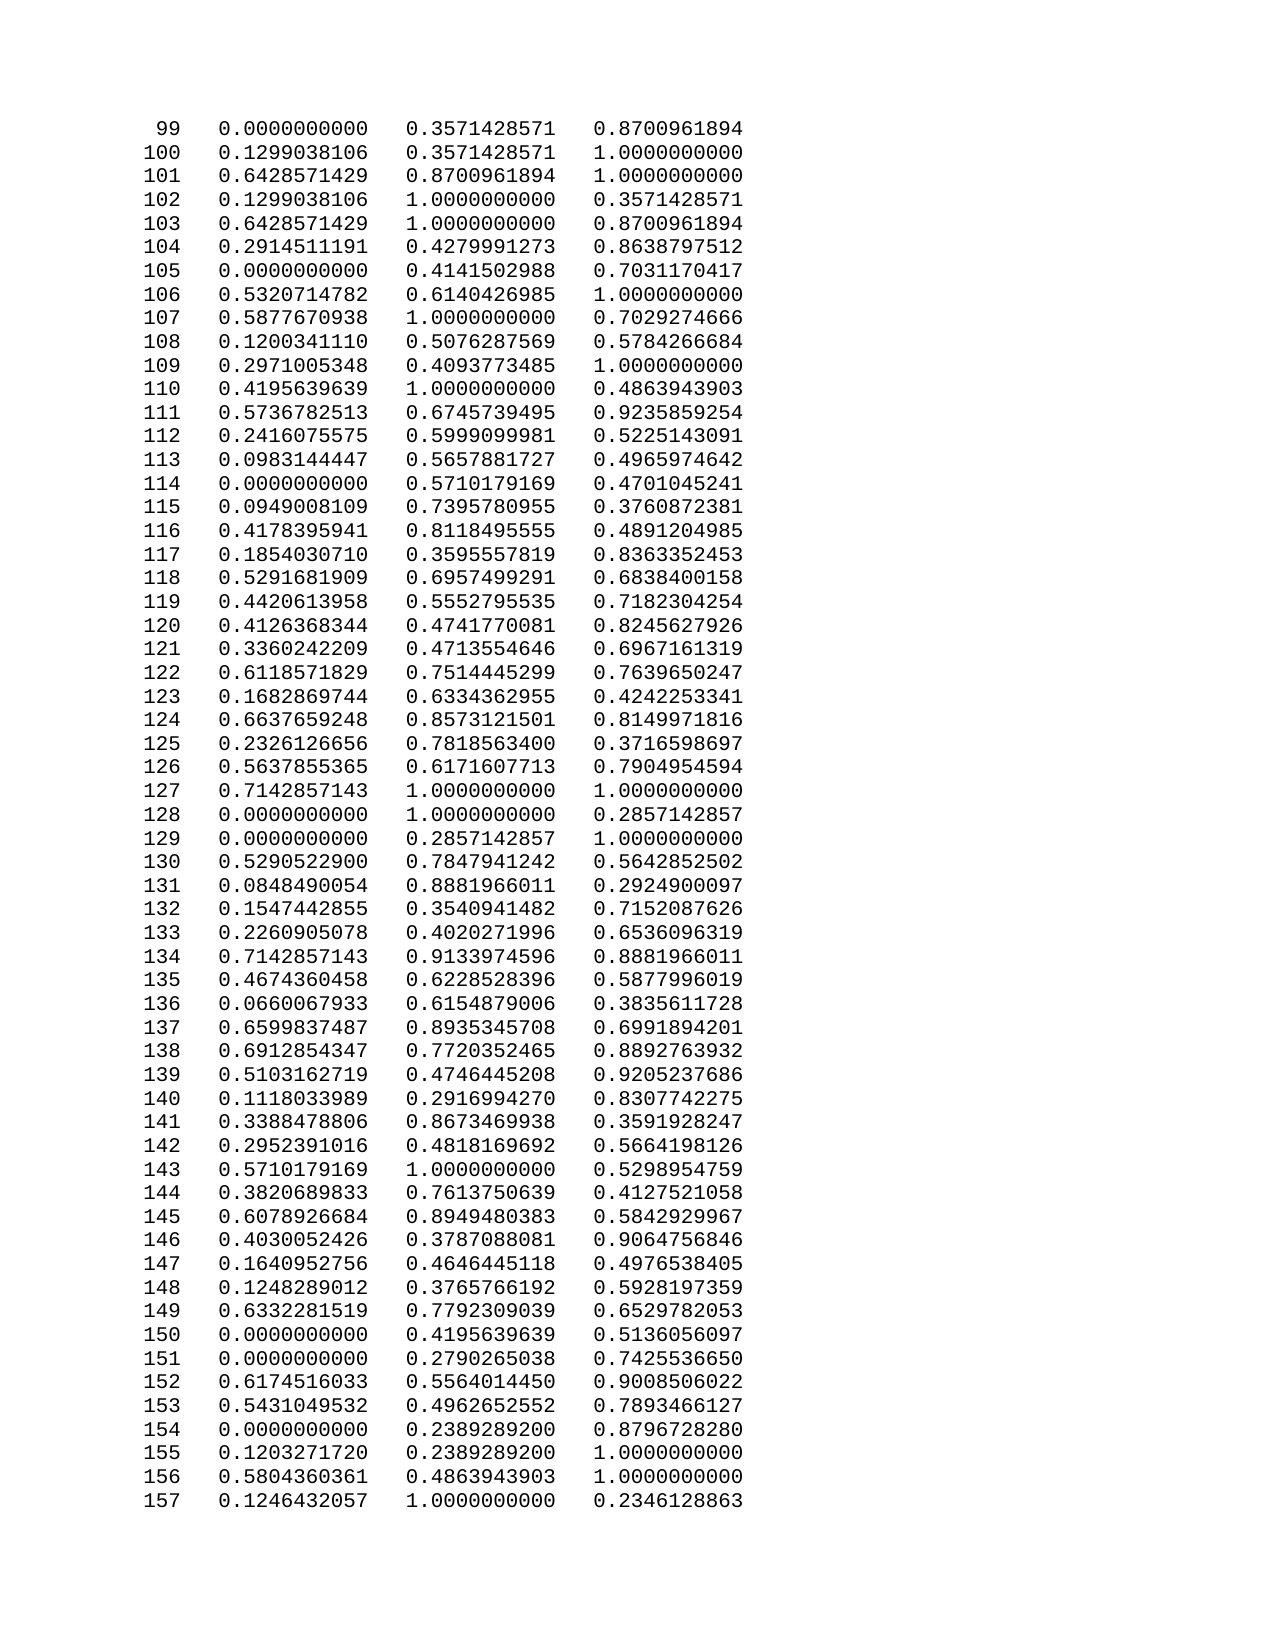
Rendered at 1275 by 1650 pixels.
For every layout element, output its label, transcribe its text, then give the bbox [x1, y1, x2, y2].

text 140 0.1118033989 0.2916994270 0.8307742275 [118, 1088, 1157, 1111]
text 156 0.5804360361 0.4863943903 1.0000000000 [118, 1466, 1157, 1489]
text 137 0.6599837487 0.8935345708 0.6991894201 [118, 1017, 1157, 1040]
text 119 0.4420613958 0.5552795535 0.7182304254 [118, 591, 1157, 615]
text 126 0.5637855365 0.6171607713 0.7904954594 [118, 757, 1157, 780]
text 117 0.1854030710 0.3595557819 0.8363352453 [118, 544, 1157, 567]
text 129 0.0000000000 0.2857142857 1.0000000000 [118, 827, 1157, 851]
text 100 0.1299038106 0.3571428571 1.0000000000 [118, 142, 1157, 165]
text 141 0.3388478806 0.8673469938 0.3591928247 [118, 1111, 1157, 1135]
text 111 0.5736782513 0.6745739495 0.9235859254 [118, 402, 1157, 426]
text 128 0.0000000000 1.0000000000 0.2857142857 [118, 804, 1157, 827]
text 132 0.1547442855 0.3540941482 0.7152087626 [118, 898, 1157, 922]
text 118 0.5291681909 0.6957499291 0.6838400158 [118, 567, 1157, 591]
text 143 0.5710179169 1.0000000000 0.5298954759 [118, 1158, 1157, 1182]
text 136 0.0660067933 0.6154879006 0.3835611728 [118, 993, 1157, 1017]
text 112 0.2416075575 0.5999099981 0.5225143091 [118, 426, 1157, 449]
text 144 0.3820689833 0.7613750639 0.4127521058 [118, 1182, 1157, 1206]
text 105 0.0000000000 0.4141502988 0.7031170417 [118, 260, 1157, 284]
text 152 0.6174516033 0.5564014450 0.9008506022 [118, 1371, 1157, 1395]
text 148 0.1248289012 0.3765766192 0.5928197359 [118, 1277, 1157, 1300]
text 142 0.2952391016 0.4818169692 0.5664198126 [118, 1135, 1157, 1158]
text 120 0.4126368344 0.4741770081 0.8245627926 [118, 615, 1157, 638]
text 124 0.6637659248 0.8573121501 0.8149971816 [118, 709, 1157, 733]
text 153 0.5431049532 0.4962652552 0.7893466127 [118, 1395, 1157, 1419]
text 151 0.0000000000 0.2790265038 0.7425536650 [118, 1348, 1157, 1371]
text 103 0.6428571429 1.0000000000 0.8700961894 [118, 213, 1157, 236]
text 99 0.0000000000 0.3571428571 0.8700961894 [118, 118, 1157, 142]
text 102 0.1299038106 1.0000000000 0.3571428571 [118, 189, 1157, 213]
text 104 0.2914511191 0.4279991273 0.8638797512 [118, 236, 1157, 260]
text 109 0.2971005348 0.4093773485 1.0000000000 [118, 354, 1157, 378]
text 125 0.2326126656 0.7818563400 0.3716598697 [118, 733, 1157, 757]
text 133 0.2260905078 0.4020271996 0.6536096319 [118, 922, 1157, 946]
text 134 0.7142857143 0.9133974596 0.8881966011 [118, 946, 1157, 969]
text 108 0.1200341110 0.5076287569 0.5784266684 [118, 331, 1157, 354]
text 107 0.5877670938 1.0000000000 0.7029274666 [118, 307, 1157, 331]
text 157 0.1246432057 1.0000000000 0.2346128863 [118, 1489, 1157, 1513]
text 147 0.1640952756 0.4646445118 0.4976538405 [118, 1253, 1157, 1277]
text 106 0.5320714782 0.6140426985 1.0000000000 [118, 284, 1157, 307]
text 150 0.0000000000 0.4195639639 0.5136056097 [118, 1324, 1157, 1348]
text 149 0.6332281519 0.7792309039 0.6529782053 [118, 1300, 1157, 1324]
text 146 0.4030052426 0.3787088081 0.9064756846 [118, 1229, 1157, 1253]
text 154 0.0000000000 0.2389289200 0.8796728280 [118, 1419, 1157, 1442]
text 110 0.4195639639 1.0000000000 0.4863943903 [118, 378, 1157, 402]
text 123 0.1682869744 0.6334362955 0.4242253341 [118, 686, 1157, 709]
text 139 0.5103162719 0.4746445208 0.9205237686 [118, 1064, 1157, 1088]
text 116 0.4178395941 0.8118495555 0.4891204985 [118, 520, 1157, 544]
text 130 0.5290522900 0.7847941242 0.5642852502 [118, 851, 1157, 875]
text 145 0.6078926684 0.8949480383 0.5842929967 [118, 1206, 1157, 1229]
text 131 0.0848490054 0.8881966011 0.2924900097 [118, 875, 1157, 898]
text 101 0.6428571429 0.8700961894 1.0000000000 [118, 165, 1157, 189]
text 121 0.3360242209 0.4713554646 0.6967161319 [118, 638, 1157, 662]
text 113 0.0983144447 0.5657881727 0.4965974642 [118, 449, 1157, 473]
text 114 0.0000000000 0.5710179169 0.4701045241 [118, 473, 1157, 496]
text 155 0.1203271720 0.2389289200 1.0000000000 [118, 1442, 1157, 1466]
text 138 0.6912854347 0.7720352465 0.8892763932 [118, 1040, 1157, 1064]
text 115 0.0949008109 0.7395780955 0.3760872381 [118, 496, 1157, 520]
text 135 0.4674360458 0.6228528396 0.5877996019 [118, 969, 1157, 993]
text 127 0.7142857143 1.0000000000 1.0000000000 [118, 780, 1157, 804]
text 122 0.6118571829 0.7514445299 0.7639650247 [118, 662, 1157, 686]
